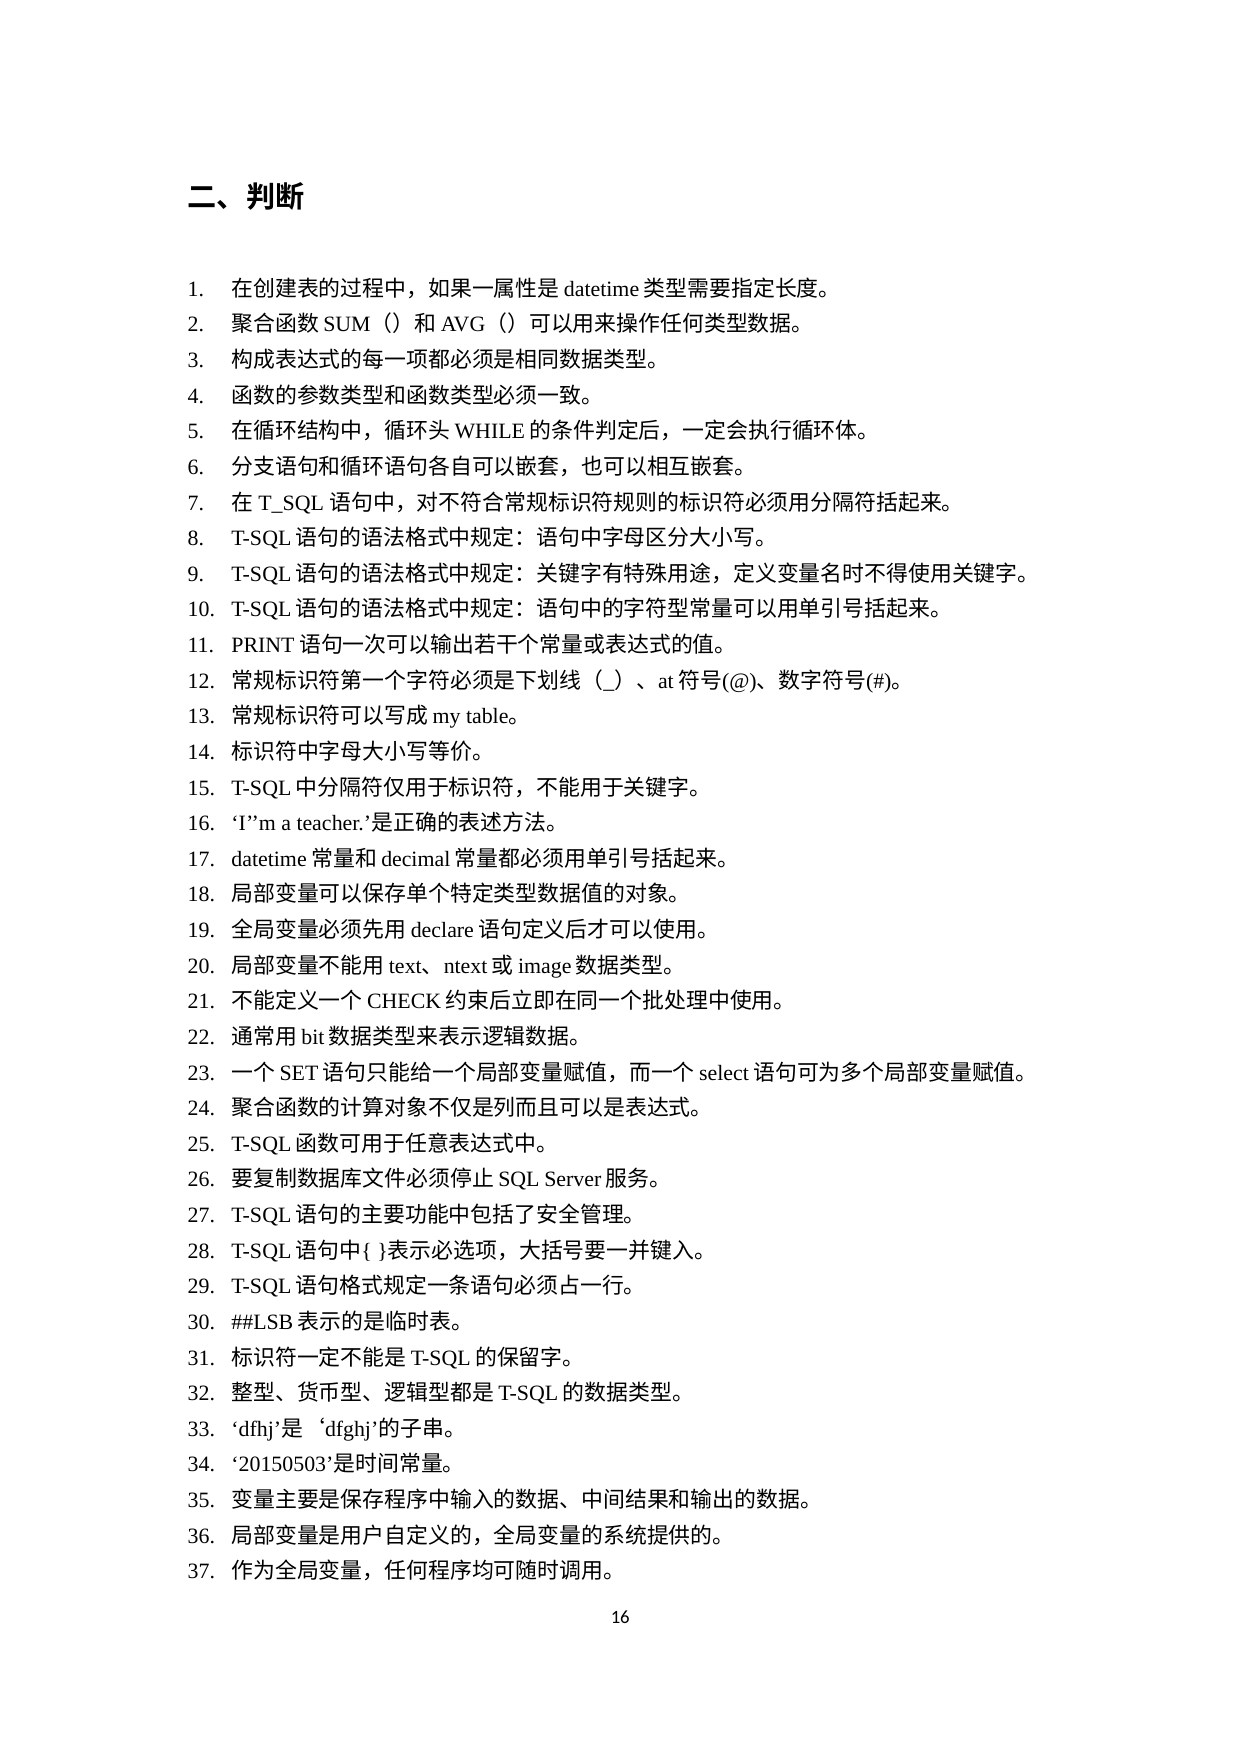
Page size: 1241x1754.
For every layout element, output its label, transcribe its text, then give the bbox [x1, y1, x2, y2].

list 要复制数据库文件必须停止SQL Server服务。 [187, 1161, 1053, 1193]
list T-SQL中分隔符仅用于标识符，不能用于关键字。 [187, 769, 1053, 802]
list 局部变量可以保存单个特定类型数据值的对象。 [187, 876, 1053, 908]
list ‘dfhj’是‘dfghj’的子串。 [187, 1410, 1053, 1443]
list T-SQL语句的语法格式中规定：语句中的字符型常量可以用单引号括起来。 [187, 591, 1053, 623]
list T-SQL语句的语法格式中规定：关键字有特殊用途，定义变量名时不得使用关键字。 [187, 555, 1053, 588]
list 分支语句和循环语句各自可以嵌套，也可以相互嵌套。 [187, 448, 1053, 481]
list 一个SET语句只能给一个局部变量赋值，而一个select语句可为多个局部变量赋值。 [187, 1054, 1053, 1087]
list 函数的参数类型和函数类型必须一致。 [187, 377, 1053, 410]
list 局部变量是用户自定义的，全局变量的系统提供的。 [187, 1517, 1053, 1550]
list 在 T_SQL 语句中，对不符合常规标识符规则的标识符必须用分隔符括起来。 [187, 484, 1053, 517]
list 构成表达式的每一项都必须是相同数据类型。 [187, 342, 1053, 374]
list 整型、货币型、逻辑型都是T-SQL的数据类型。 [187, 1375, 1053, 1407]
list 在创建表的过程中，如果一属性是datetime类型需要指定长度。 [187, 270, 1053, 303]
list 变量主要是保存程序中输入的数据、中间结果和输出的数据。 [187, 1482, 1053, 1514]
list datetime常量和decimal常量都必须用单引号括起来。 [187, 840, 1053, 873]
list ‘I’’m a teacher.’是正确的表述方法。 [187, 805, 1053, 837]
list T-SQL语句格式规定一条语句必须占一行。 [187, 1268, 1053, 1300]
list T-SQL语句的语法格式中规定：语句中字母区分大小写。 [187, 520, 1053, 552]
list 标识符中字母大小写等价。 [187, 733, 1053, 766]
list 全局变量必须先用declare语句定义后才可以使用。 [187, 912, 1053, 944]
list ‘20150503’是时间常量。 [187, 1446, 1053, 1478]
list 聚合函数的计算对象不仅是列而且可以是表达式。 [187, 1090, 1053, 1122]
list T-SQL函数可用于任意表达式中。 [187, 1125, 1053, 1158]
list ##LSB表示的是临时表。 [187, 1303, 1053, 1336]
list T-SQL语句的主要功能中包括了安全管理。 [187, 1197, 1053, 1229]
list 常规标识符可以写成my table。 [187, 698, 1053, 730]
list T-SQL语句中{ }表示必选项，大括号要一并键入。 [187, 1232, 1053, 1265]
list 聚合函数SUM（）和AVG（）可以用来操作任何类型数据。 [187, 306, 1053, 338]
list 标识符一定不能是T-SQL的保留字。 [187, 1339, 1053, 1372]
list 在循环结构中，循环头WHILE的条件判定后，一定会执行循环体。 [187, 413, 1053, 445]
subtitle 二、判断 [187, 162, 1053, 227]
list 作为全局变量，任何程序均可随时调用。 [187, 1553, 1053, 1585]
list 通常用bit数据类型来表示逻辑数据。 [187, 1018, 1053, 1051]
list 常规标识符第一个字符必须是下划线（_）、at符号(@)、数字符号(#)。 [187, 662, 1053, 695]
list PRINT语句一次可以输出若干个常量或表达式的值。 [187, 627, 1053, 659]
list 不能定义一个CHECK约束后立即在同一个批处理中使用。 [187, 983, 1053, 1015]
list 局部变量不能用text、ntext或image数据类型。 [187, 947, 1053, 980]
